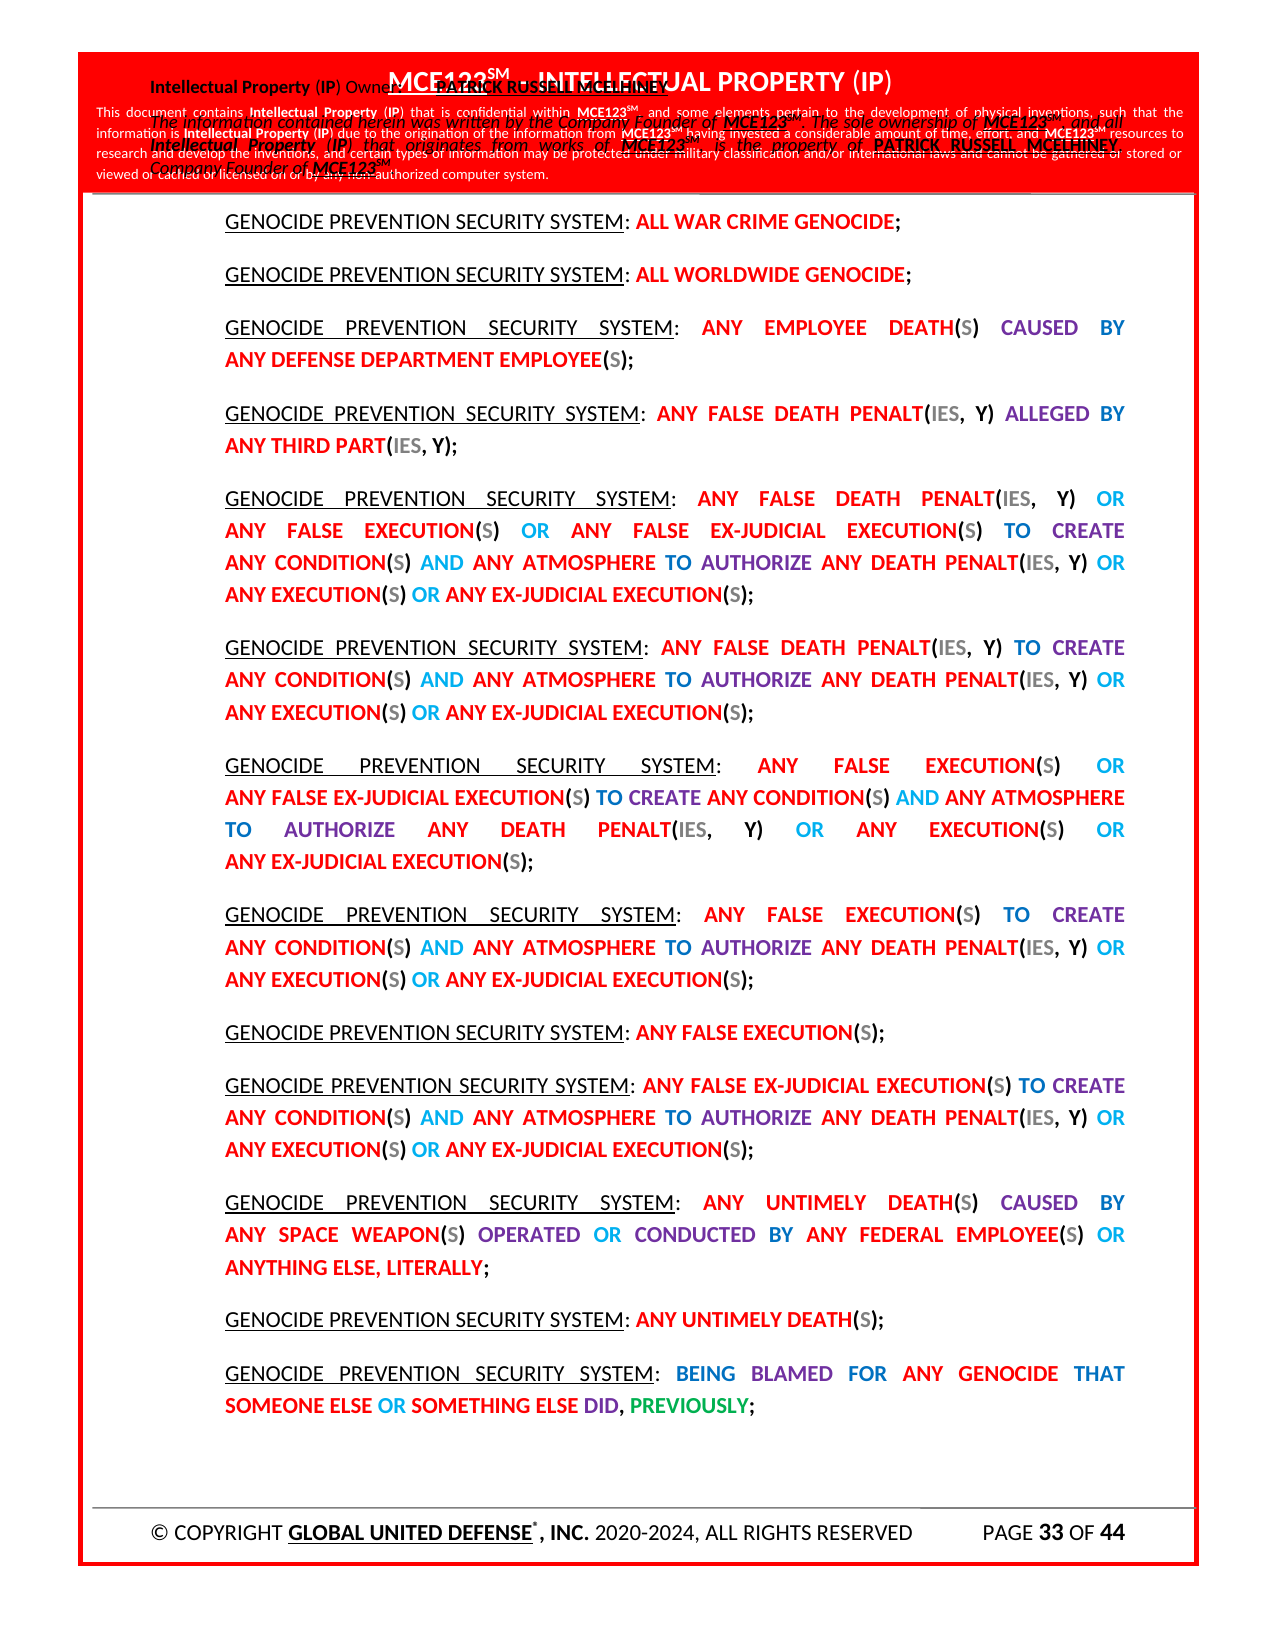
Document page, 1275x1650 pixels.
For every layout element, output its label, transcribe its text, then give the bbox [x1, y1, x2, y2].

text GENOCIDE PREVENTION SECURITY SYSTEM: ANY FALSE EXECUTION(S) TO CREATE ANY CONDITION(S) AND ANY ATMOSPHERE TO AUTHORIZE ANY DEATH PENALT(IES, Y) OR ANY EXECUTION(S) OR ANY EX-JUDICIAL EXECUTION(S); [225, 900, 1125, 993]
text GENOCIDE PREVENTION SECURITY SYSTEM: ANY UNTIMELY DEATH(S); [225, 1306, 1125, 1334]
text GENOCIDE PREVENTION SECURITY SYSTEM: ANY EMPLOYEE DEATH(S) CAUSED BY ANY DEFENSE DEPARTMENT EMPLOYEE(S); [225, 313, 1125, 374]
text GENOCIDE PREVENTION SECURITY SYSTEM: ANY UNTIMELY DEATH(S) CAUSED BY ANY SPACE WEAPON(S) OPERATED OR CONDUCTED BY ANY FEDERAL EMPLOYEE(S) OR ANYTHING ELSE, LITERALLY; [225, 1188, 1125, 1281]
text GENOCIDE PREVENTION SECURITY SYSTEM: ANY FALSE DEATH PENALT(IES, Y) ALLEGED BY ANY THIRD PART(IES, Y); [225, 399, 1125, 459]
text GENOCIDE PREVENTION SECURITY SYSTEM: ANY FALSE DEATH PENALT(IES, Y) TO CREATE ANY CONDITION(S) AND ANY ATMOSPHERE TO AUTHORIZE ANY DEATH PENALT(IES, Y) OR ANY EXECUTION(S) OR ANY EX-JUDICIAL EXECUTION(S); [225, 633, 1125, 726]
text GENOCIDE PREVENTION SECURITY SYSTEM: ANY FALSE DEATH PENALT(IES, Y) OR ANY FALSE EXECUTION(S) OR ANY FALSE EX-JUDICIAL EXECUTION(S) TO CREATE ANY CONDITION(S) AND ANY ATMOSPHERE TO AUTHORIZE ANY DEATH PENALT(IES, Y) OR ANY EXECUTION(S) OR ANY EX-JUDICIAL EXECUTION(S); [225, 484, 1125, 608]
text GENOCIDE PREVENTION SECURITY SYSTEM: BEING BLAMED FOR ANY GENOCIDE THAT SOMEONE ELSE OR SOMETHING ELSE DID, PREVIOUSLY; [225, 1359, 1125, 1419]
text GENOCIDE PREVENTION SECURITY SYSTEM: ANY FALSE EXECUTION(S) OR ANY FALSE EX-JUDICIAL EXECUTION(S) TO CREATE ANY CONDITION(S) AND ANY ATMOSPHERE TO AUTHORIZE ANY DEATH PENALT(IES, Y) OR ANY EXECUTION(S) OR ANY EX-JUDICIAL EXECUTION(S); [225, 751, 1125, 875]
text GENOCIDE PREVENTION SECURITY SYSTEM: ANY FALSE EX-JUDICIAL EXECUTION(S) TO CREATE ANY CONDITION(S) AND ANY ATMOSPHERE TO AUTHORIZE ANY DEATH PENALT(IES, Y) OR ANY EXECUTION(S) OR ANY EX-JUDICIAL EXECUTION(S); [225, 1071, 1125, 1163]
text GENOCIDE PREVENTION SECURITY SYSTEM: ALL WORLDWIDE GENOCIDE; [225, 260, 1125, 288]
text GENOCIDE PREVENTION SECURITY SYSTEM: ALL WAR CRIME GENOCIDE; [225, 207, 1125, 235]
text GENOCIDE PREVENTION SECURITY SYSTEM: ANY FALSE EXECUTION(S); [225, 1018, 1125, 1046]
